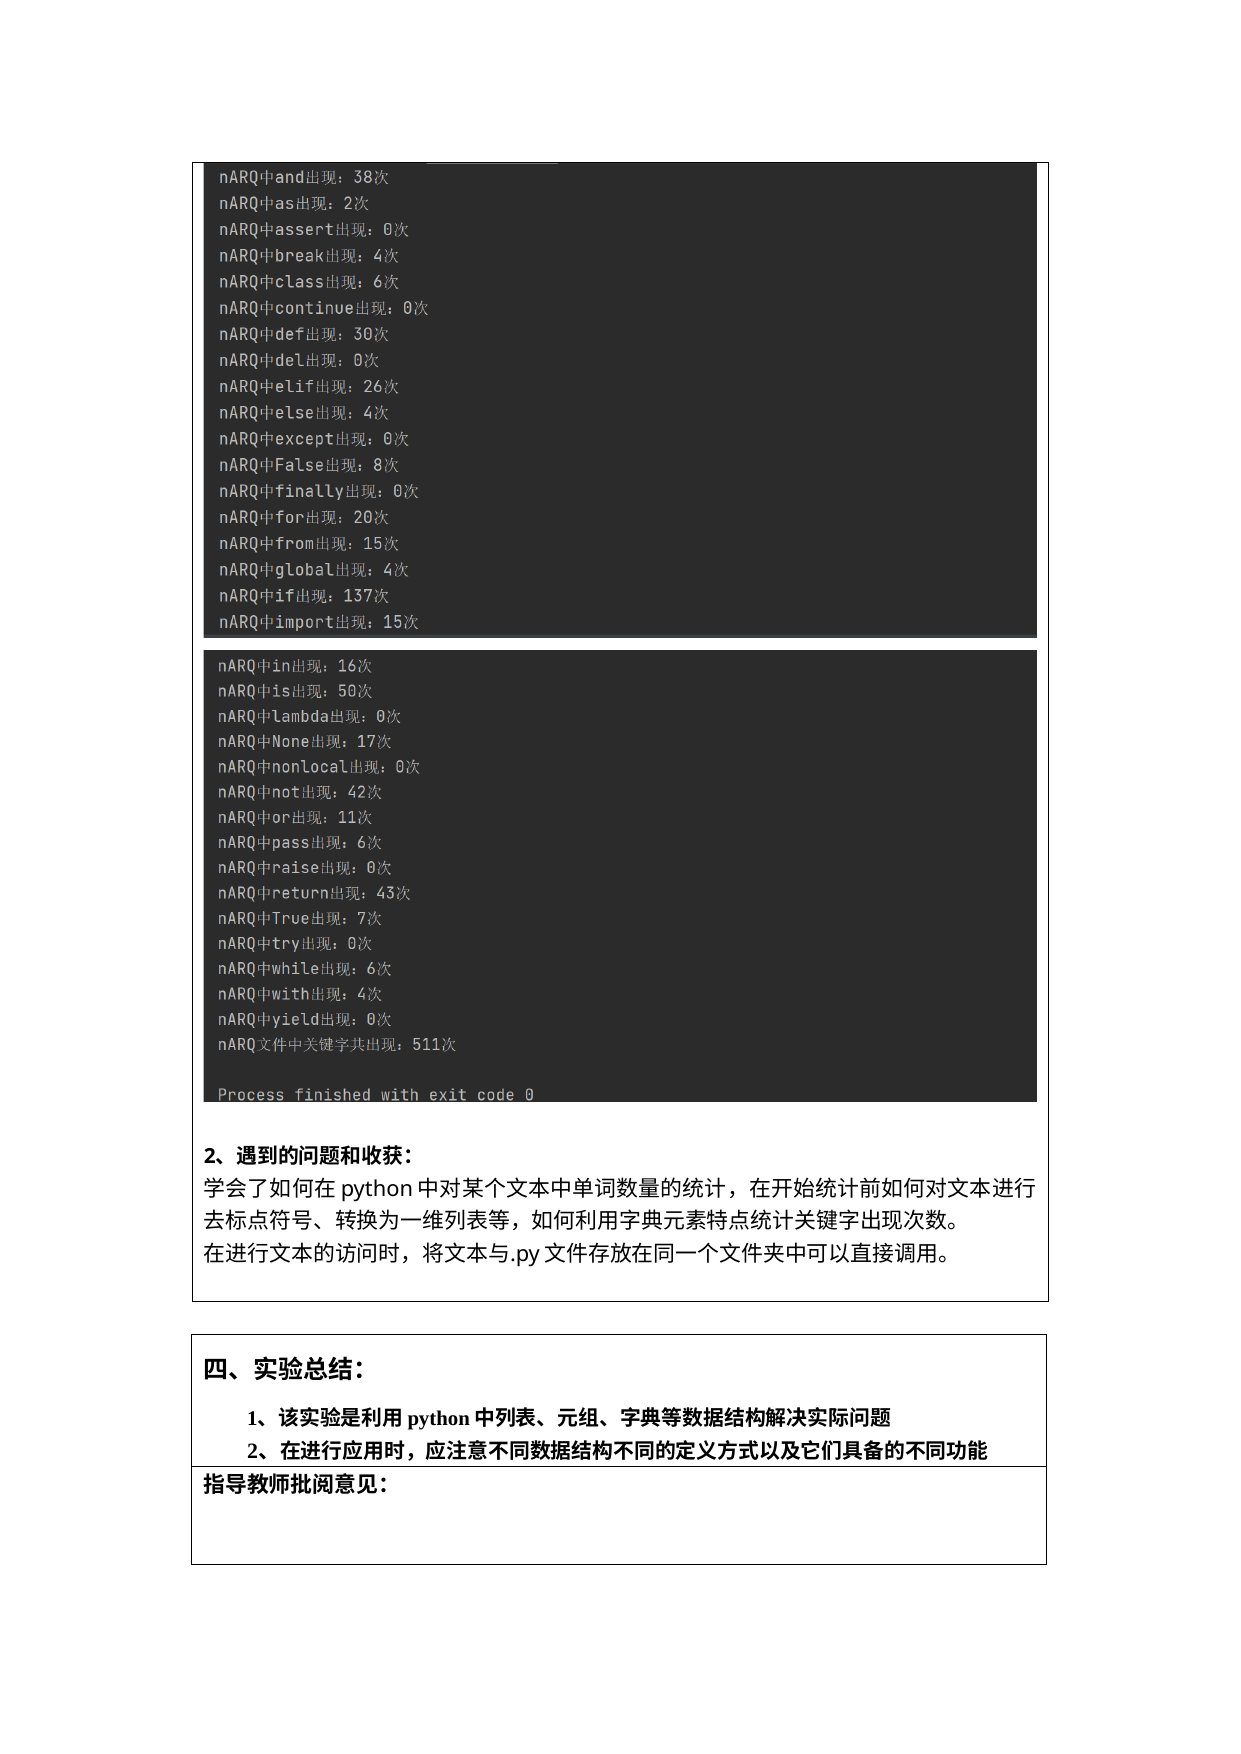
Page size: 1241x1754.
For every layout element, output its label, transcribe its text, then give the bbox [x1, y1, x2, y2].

picture [203, 163, 1037, 638]
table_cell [192, 1467, 1046, 1564]
picture [203, 650, 1037, 1102]
table_header 四、实验总结： 该实验是利用python中列表、元组、字典等数据结构解决实际问题 在进行应用时，应注意不同数据结构不同的定义方式以及它们具备的不同功能 [192, 1335, 1046, 1466]
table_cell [193, 163, 1048, 1301]
